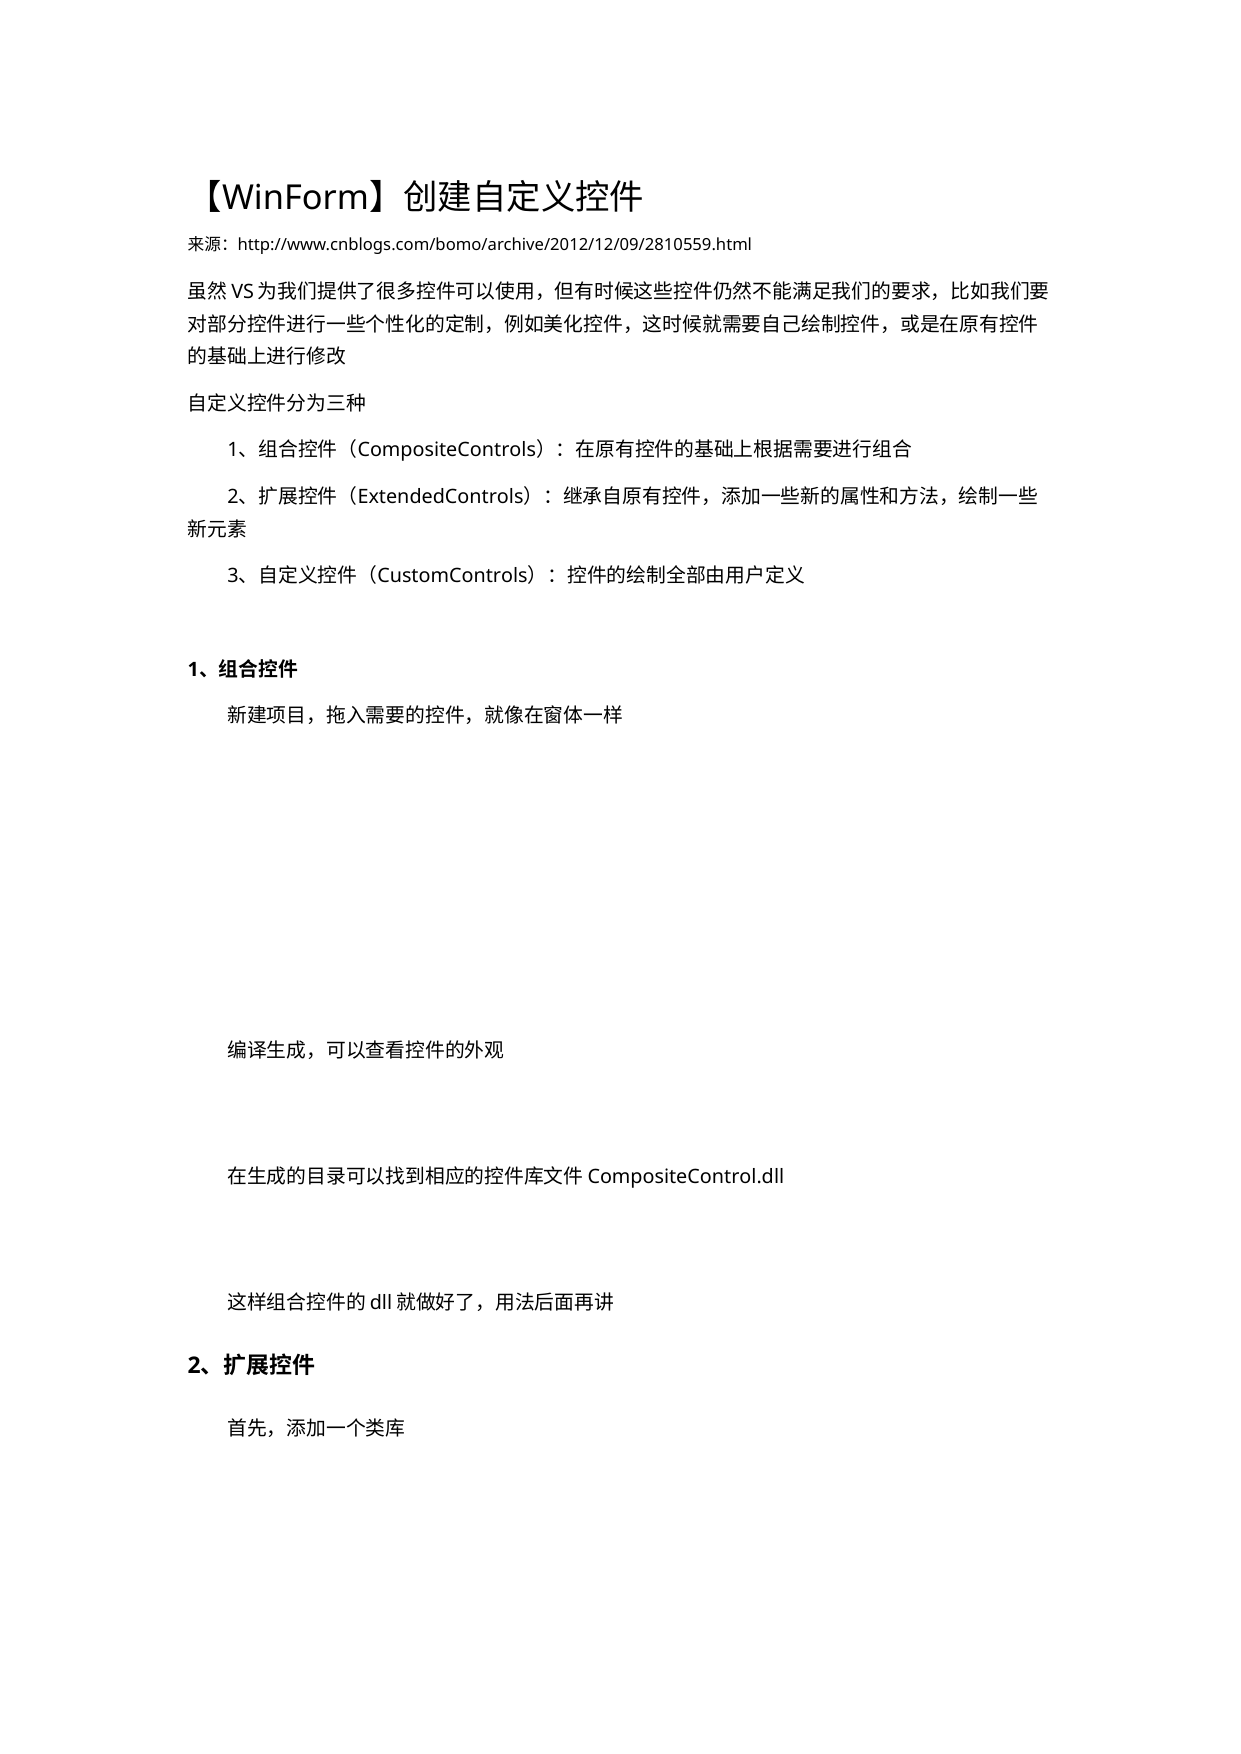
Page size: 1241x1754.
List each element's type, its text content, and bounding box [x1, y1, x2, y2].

text 虽然VS为我们提供了很多控件可以使用，但有时候这些控件仍然不能满足我们的要求，比如我们要对部分控件进行一些个性化的定制，例如美化控件，这时候就需要自己绘制控件，或是在原有控件的基础上进行修改 [187, 274, 1053, 371]
text 首先，添加一个类库 [187, 1410, 1053, 1443]
text 来源：http://www.cnblogs.com/bomo/archive/2012/12/09/2810559.html [187, 227, 1053, 259]
text 2、扩展控件（ExtendedControls）：继承自原有控件，添加一些新的属性和方法，绘制一些新元素 [187, 479, 1053, 544]
text 在生成的目录可以找到相应的控件库文件CompositeControl.dll [187, 1159, 1053, 1191]
text 新建项目，拖入需要的控件，就像在窗体一样 [187, 698, 1053, 730]
text 3、自定义控件（CustomControls）：控件的绘制全部由用户定义 [187, 558, 1053, 590]
text 【WinForm】创建自定义控件 [187, 162, 1053, 227]
text 自定义控件分为三种 [187, 385, 1053, 418]
text 2、扩展控件 [187, 1331, 1053, 1396]
text 1、组合控件 [187, 651, 1053, 684]
text 编译生成，可以查看控件的外观 [187, 1033, 1053, 1065]
text 这样组合控件的dll就做好了，用法后面再讲 [187, 1284, 1053, 1317]
text 1、组合控件（CompositeControls）：在原有控件的基础上根据需要进行组合 [187, 432, 1053, 464]
